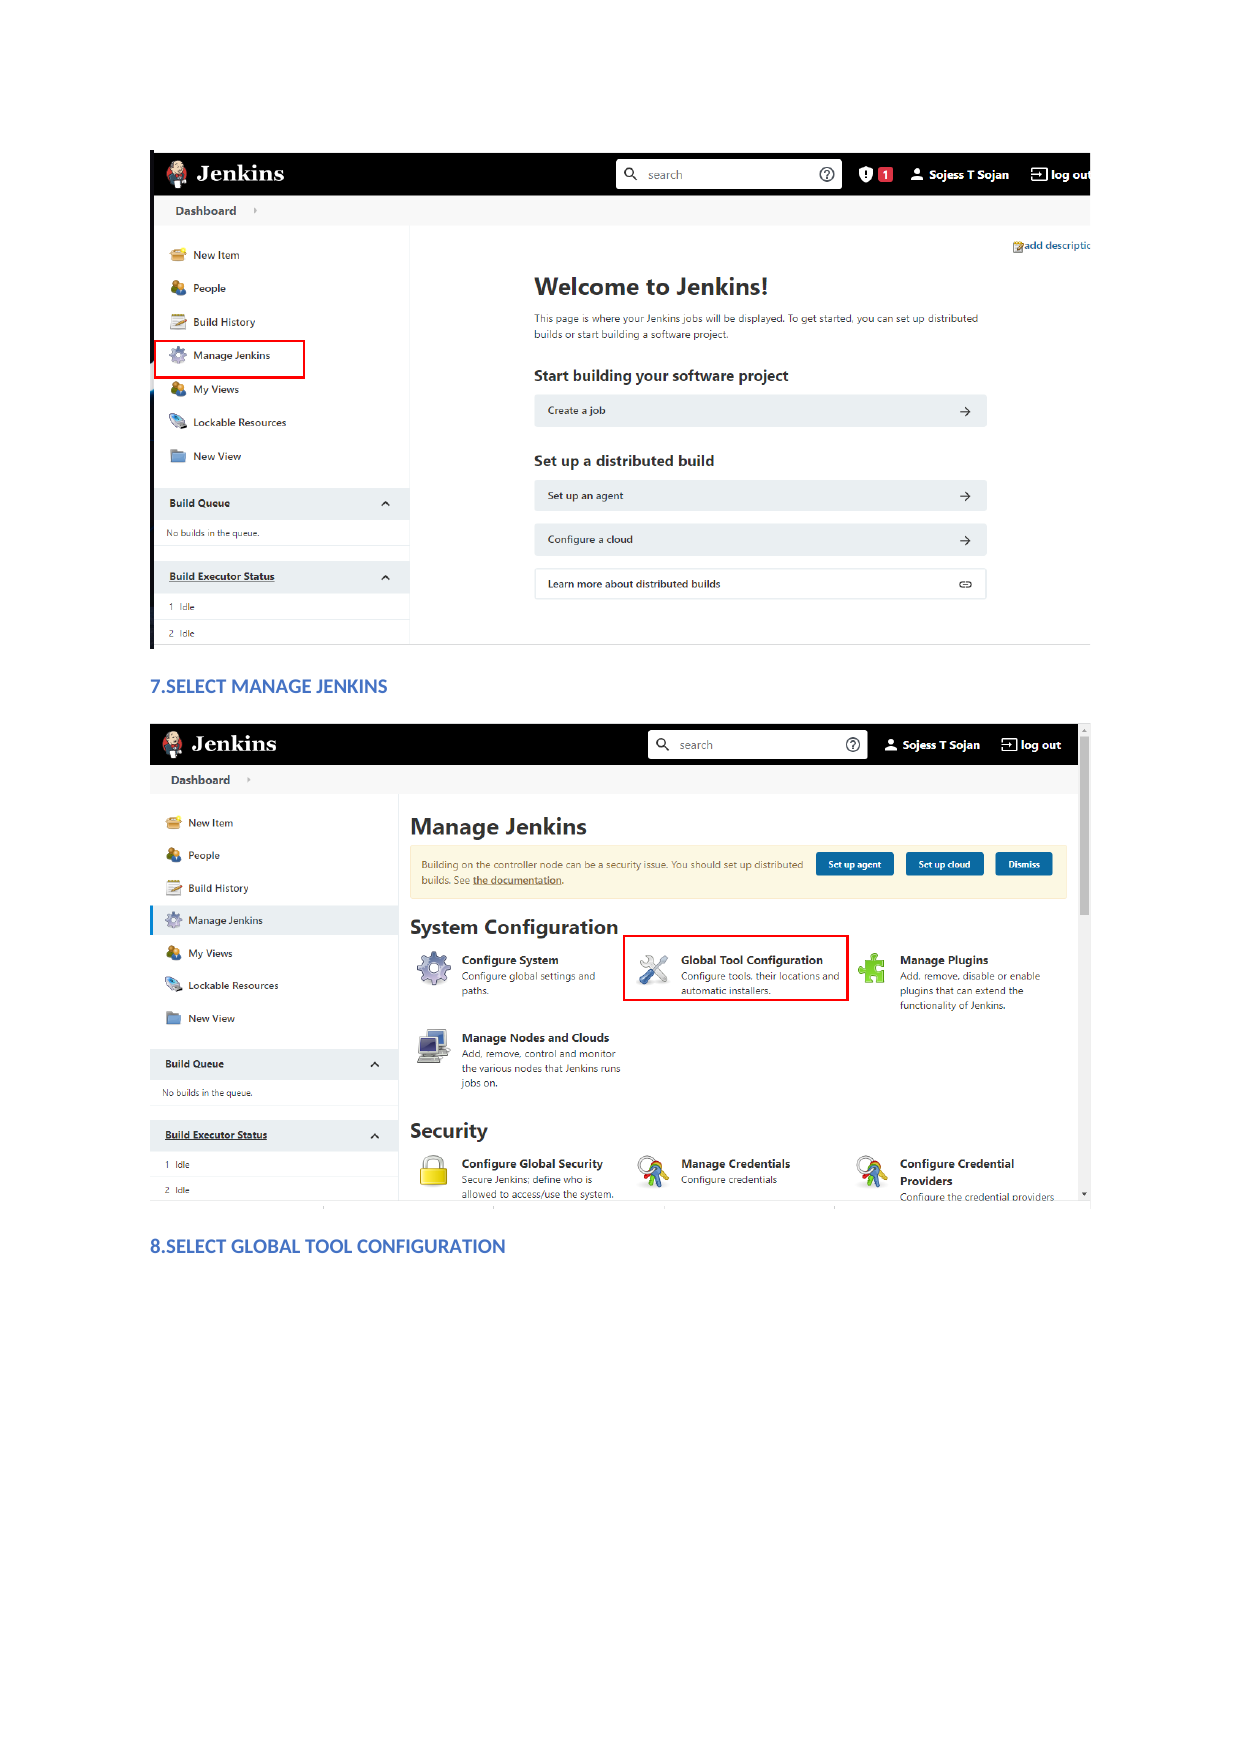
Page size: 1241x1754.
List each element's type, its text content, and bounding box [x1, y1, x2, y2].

picture [150, 150, 1091, 649]
text 8.Select Global Tool Configuration [150, 1233, 1090, 1259]
picture [150, 723, 1091, 1209]
text 7.Select Manage Jenkins [150, 674, 1090, 699]
